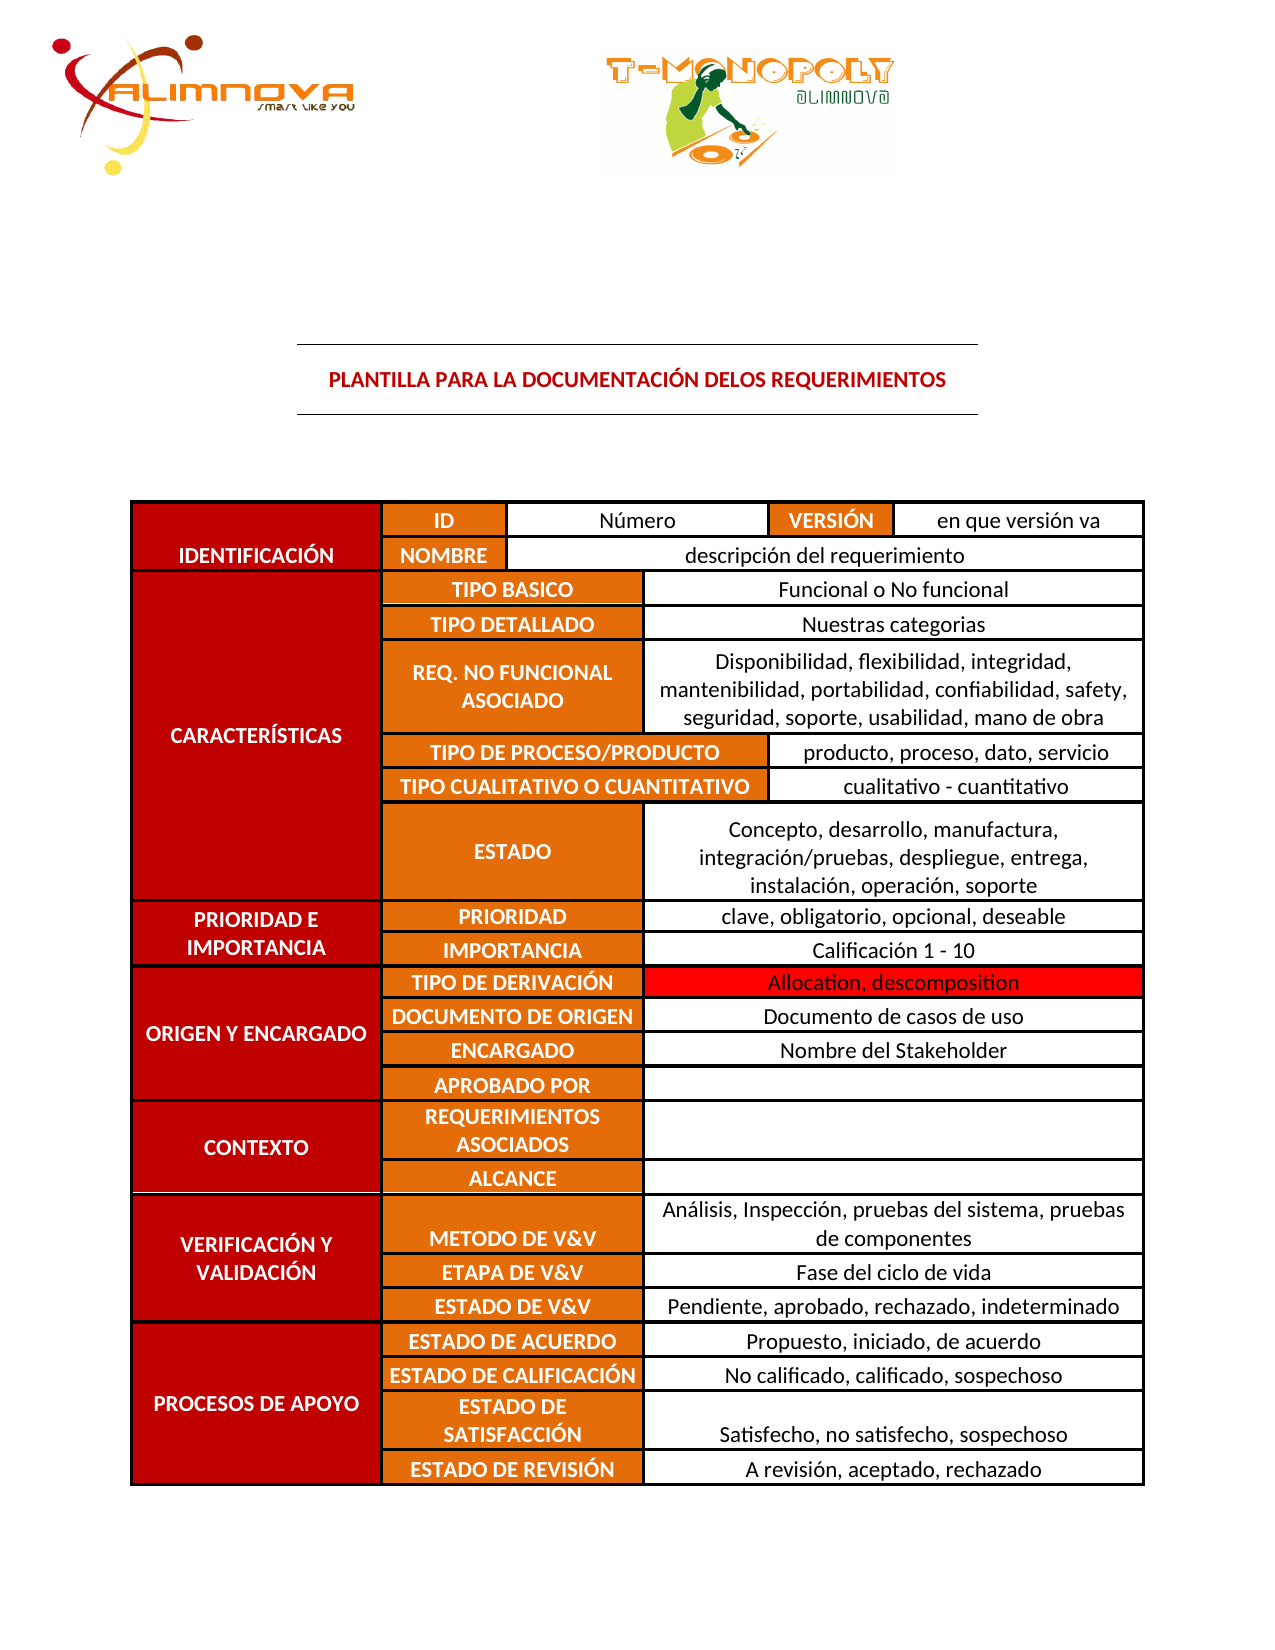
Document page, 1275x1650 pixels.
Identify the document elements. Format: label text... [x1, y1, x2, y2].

table_cell VERIFICACIÓN Y VALIDACIÓN [133, 1196, 380, 1320]
table_header Número [508, 504, 767, 535]
table_cell cualitativo - cuantitativo [770, 769, 1142, 800]
picture [48, 33, 356, 177]
table_header ID [383, 504, 505, 535]
table_cell ENCARGADO [383, 1033, 642, 1064]
table_cell Análisis, Inspección, pruebas del sistema, pruebas de componentes [645, 1196, 1142, 1252]
table_cell ALCANCE [383, 1161, 642, 1192]
table_cell clave, obligatorio, opcional, deseable [645, 902, 1142, 930]
table_cell Funcional o No funcional [645, 572, 1142, 603]
table_header VERSIÓN [770, 504, 892, 535]
picture [601, 43, 902, 176]
table_cell ESTADO DE CALIFICACIÓN [383, 1358, 642, 1389]
table_cell ESTADO DE SATISFACCIÓN [383, 1392, 642, 1448]
table_cell TIPO CUALITATIVO O CUANTITATIVO [383, 769, 767, 800]
table_cell ETAPA DE V&V [383, 1255, 642, 1286]
table_cell TIPO BASICO [383, 572, 642, 603]
table_cell Documento de casos de uso [645, 999, 1142, 1030]
table_cell [645, 1102, 1142, 1158]
table_cell TIPO DETALLADO [383, 607, 642, 638]
table_cell REQ. NO FUNCIONAL ASOCIADO [383, 641, 642, 732]
table_cell NOMBRE [383, 538, 505, 569]
table_cell Pendiente, aprobado, rechazado, indeterminado [645, 1289, 1142, 1320]
table_cell PRIORIDAD E IMPORTANCIA [133, 902, 380, 964]
table_cell TIPO DE DERIVACIÓN [383, 968, 642, 996]
table_cell APROBADO POR [383, 1068, 642, 1099]
table_cell ORIGEN Y ENCARGADO [133, 968, 380, 1099]
table_cell PRIORIDAD [383, 902, 642, 930]
table_cell ESTADO DE REVISIÓN [383, 1451, 642, 1483]
table_cell Nombre del Stakeholder [645, 1033, 1142, 1064]
table_cell IMPORTANCIA [383, 933, 642, 964]
text PLANTILLA PARA LA DOCUMENTACIÓN DELOS REQUERIMIENTOS [297, 345, 978, 414]
table_cell PROCESOS DE APOYO [133, 1324, 380, 1483]
table_cell METODO DE V&V [383, 1196, 642, 1252]
table_cell ESTADO [383, 804, 642, 899]
table_cell ESTADO DE V&V [383, 1289, 642, 1320]
table_cell Nuestras categorias [645, 607, 1142, 638]
table_cell [645, 1161, 1142, 1192]
table_cell Fase del ciclo de vida [645, 1255, 1142, 1286]
table_cell No calificado, calificado, sospechoso [645, 1358, 1142, 1389]
table_cell producto, proceso, dato, servicio [770, 735, 1142, 766]
table_cell Concepto, desarrollo, manufactura, integración/pruebas, despliegue, entrega, instalación, operación, soporte [645, 804, 1142, 899]
table_cell A revisión, aceptado, rechazado [645, 1451, 1142, 1483]
table_cell CARACTERÍSTICAS [133, 572, 380, 899]
table_cell Propuesto, iniciado, de acuerdo [645, 1324, 1142, 1355]
table_cell Disponibilidad, flexibilidad, integridad, mantenibilidad, portabilidad, confiabilidad, safety, seguridad, soporte, usabilidad, mano de obra [645, 641, 1142, 732]
table_cell descripción del requerimiento [508, 538, 1142, 569]
table_cell TIPO DE PROCESO/PRODUCTO [383, 735, 767, 766]
table_cell DOCUMENTO DE ORIGEN [383, 999, 642, 1030]
table_cell [645, 1068, 1142, 1099]
table_cell Satisfecho, no satisfecho, sospechoso [645, 1392, 1142, 1448]
table_header IDENTIFICACIÓN [133, 504, 380, 569]
table_cell REQUERIMIENTOS ASOCIADOS [383, 1102, 642, 1158]
table_header en que versión va [895, 504, 1142, 535]
table_cell CONTEXTO [133, 1102, 380, 1192]
table_cell Allocation, descomposition [645, 968, 1142, 996]
table_cell Calificación 1 - 10 [645, 933, 1142, 964]
table_cell ESTADO DE ACUERDO [383, 1324, 642, 1355]
